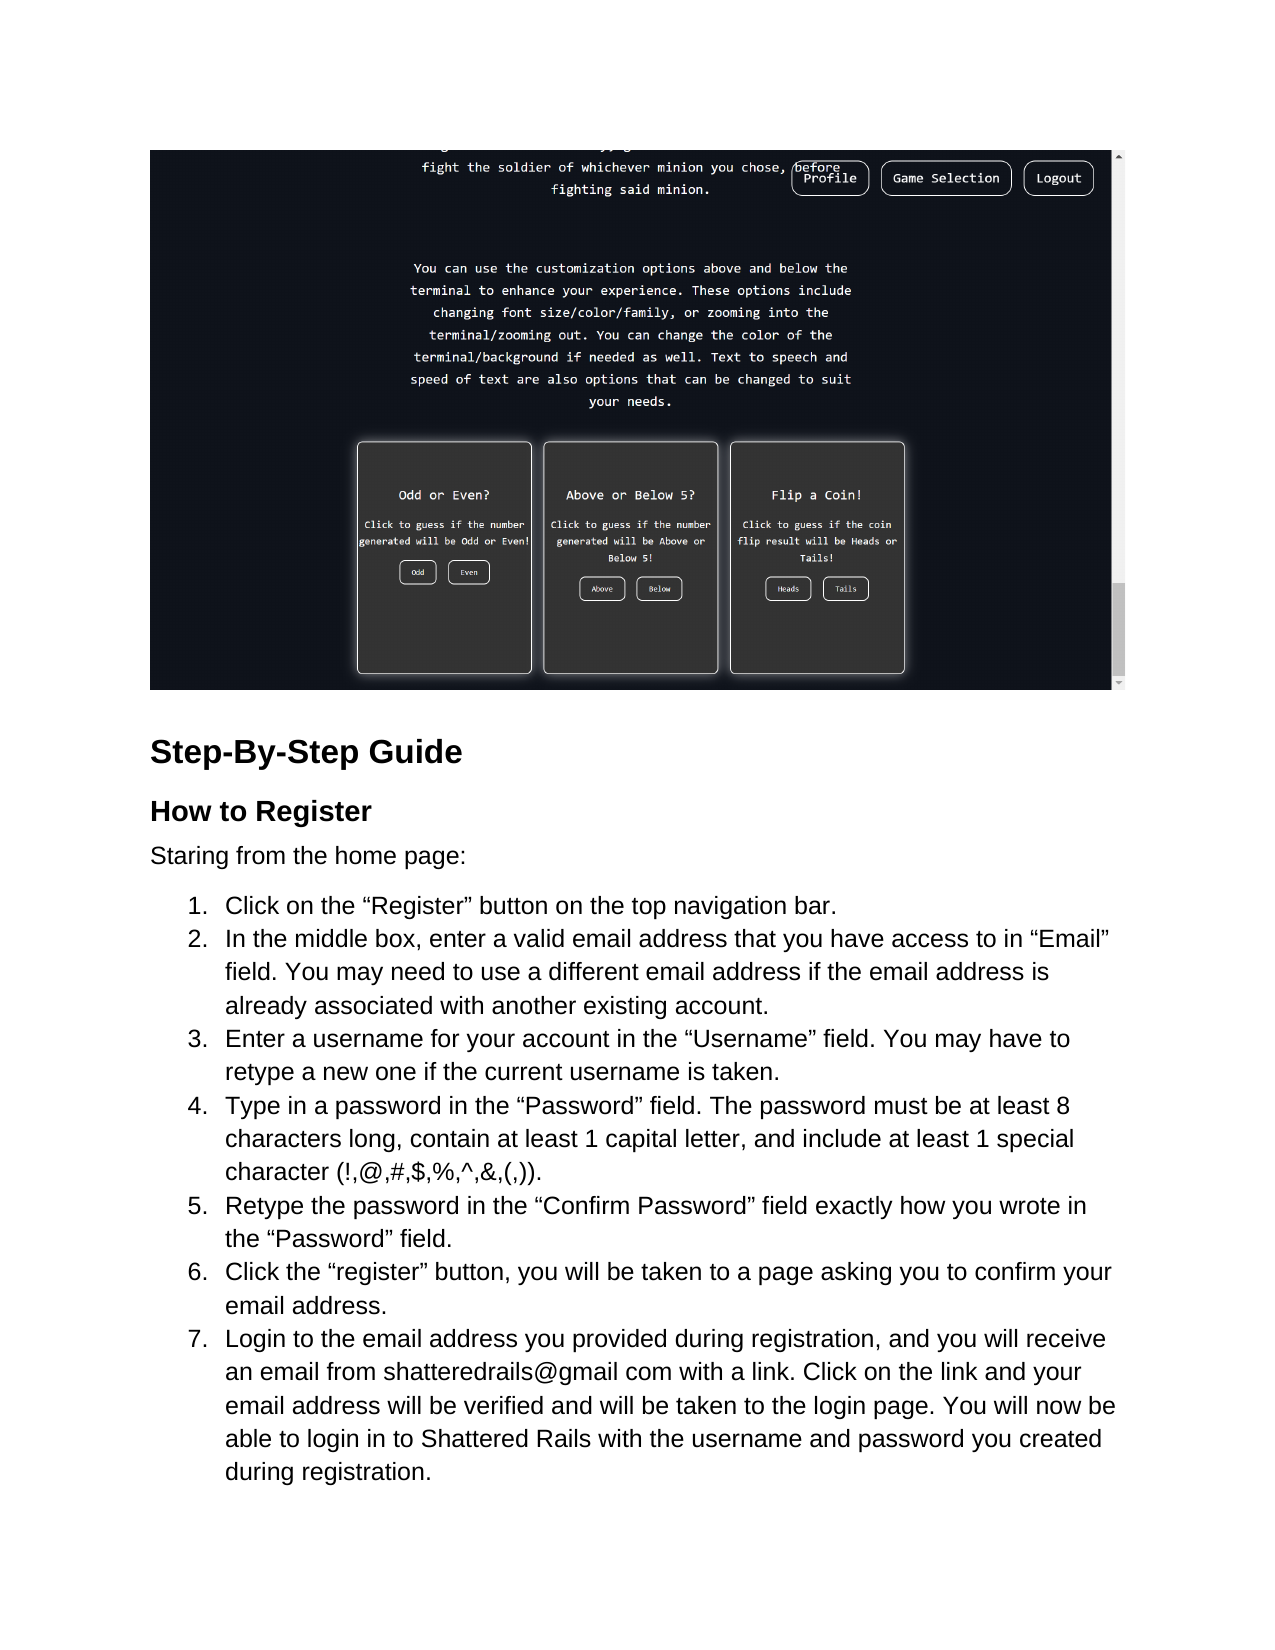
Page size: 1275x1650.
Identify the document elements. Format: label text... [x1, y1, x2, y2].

list Type in a password in the “Password” field. The password must be at least 8 characters long, contain at least 1 capital letter, and include at least 1 special character (!,@,#,$,%,^,&,(,)). [187, 1091, 1125, 1186]
subtitle Step-By-Step Guide [150, 732, 1125, 771]
picture [150, 150, 1125, 690]
subtitle How to Register [150, 793, 1125, 827]
list In the middle box, enter a valid email address that you have access to in “Email” field. You may need to use a different email address if the email address is already associated with another existing account. [187, 924, 1125, 1019]
text Staring from the home page: [150, 841, 1125, 869]
list Enter a username for your account in the “Username” field. You may have to retype a new one if the current username is taken. [187, 1024, 1125, 1086]
list Click on the “Register” button on the top navigation bar. [187, 891, 1125, 919]
list Retype the password in the “Confirm Password” field exactly how you wrote in the “Password” field. [187, 1191, 1125, 1253]
list Click the “register” button, you will be taken to a page asking you to confirm your email address. [187, 1257, 1125, 1319]
list Login to the email address you provided during registration, and you will receive an email from shatteredrails@gmail com with a link. Click on the link and your email address will be verified and will be taken to the login page. You will now be able to login in to Shattered Rails with the username and password you created during registration. [187, 1324, 1125, 1486]
